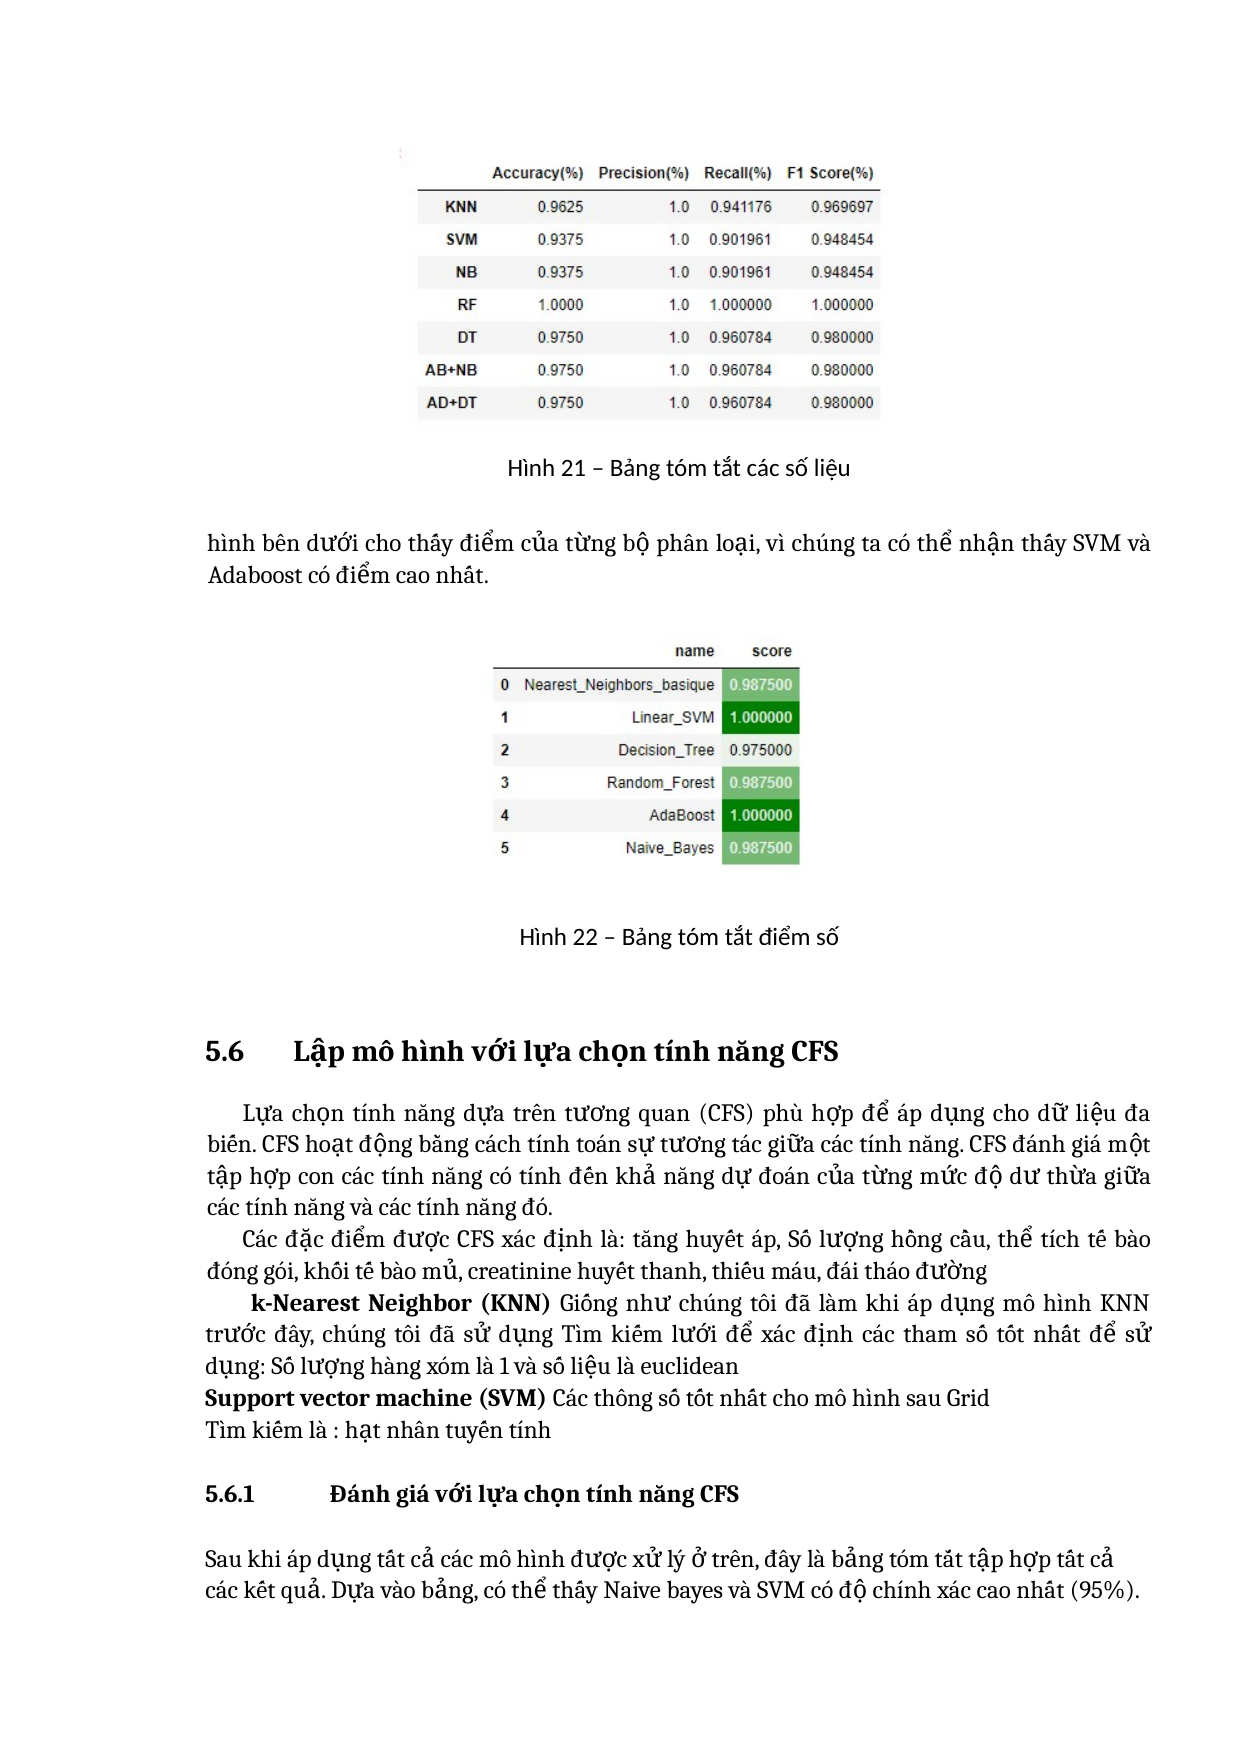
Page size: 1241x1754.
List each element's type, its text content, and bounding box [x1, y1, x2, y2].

picture [399, 147, 958, 427]
text Các đặc điểm được CFS xác định là: tăng huyết áp, Số lượng hồng cầu, thể tích tế bào đóng gói, khối tế bào mủ, creatinine huyết thanh, thiếu máu, đái tháo đường [207, 1225, 1152, 1286]
text Hình 22 – Bảng tóm tắt điểm số [207, 922, 1152, 952]
text Lựa chọn tính năng dựa trên tương quan (CFS) phù hợp để áp dụng cho dữ liệu đa biến. CFS hoạt động bằng cách tính toán sự tương tác giữa các tính năng. CFS đánh giá một tập hợp con các tính năng có tính đến khả năng dự đoán của từng mức độ dư thừa giữa các tính năng và các tính năng đó. [207, 1098, 1152, 1222]
text 5.6.1 Đánh giá với lựa chọn tính năng CFS [205, 1480, 1152, 1508]
text Tìm kiếm là : hạt nhân tuyến tính [205, 1416, 1152, 1444]
text hình bên dưới cho thấy điểm của từng bộ phân loại, vì chúng ta có thể nhận thấy SVM và Adaboost có điểm cao nhất. [207, 529, 1152, 589]
subtitle Lập mô hình với lựa chọn tính năng CFS [205, 1034, 1152, 1069]
text k-Nearest Neighbor (KNN) Giống như chúng tôi đã làm khi áp dụng mô hình KNN trước đây, chúng tôi đã sử dụng Tìm kiếm lưới để xác định các tham số tốt nhất để sử dụng: Số lượng hàng xóm là 1 và số liệu là euclidean [205, 1289, 1152, 1381]
text Hình 21 – Bảng tóm tắt các số liệu [207, 452, 1152, 483]
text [205, 1544, 1152, 1605]
text Support vector machine (SVM) Các thông số tốt nhất cho mô hình sau Grid [205, 1384, 1152, 1413]
picture [482, 635, 876, 896]
